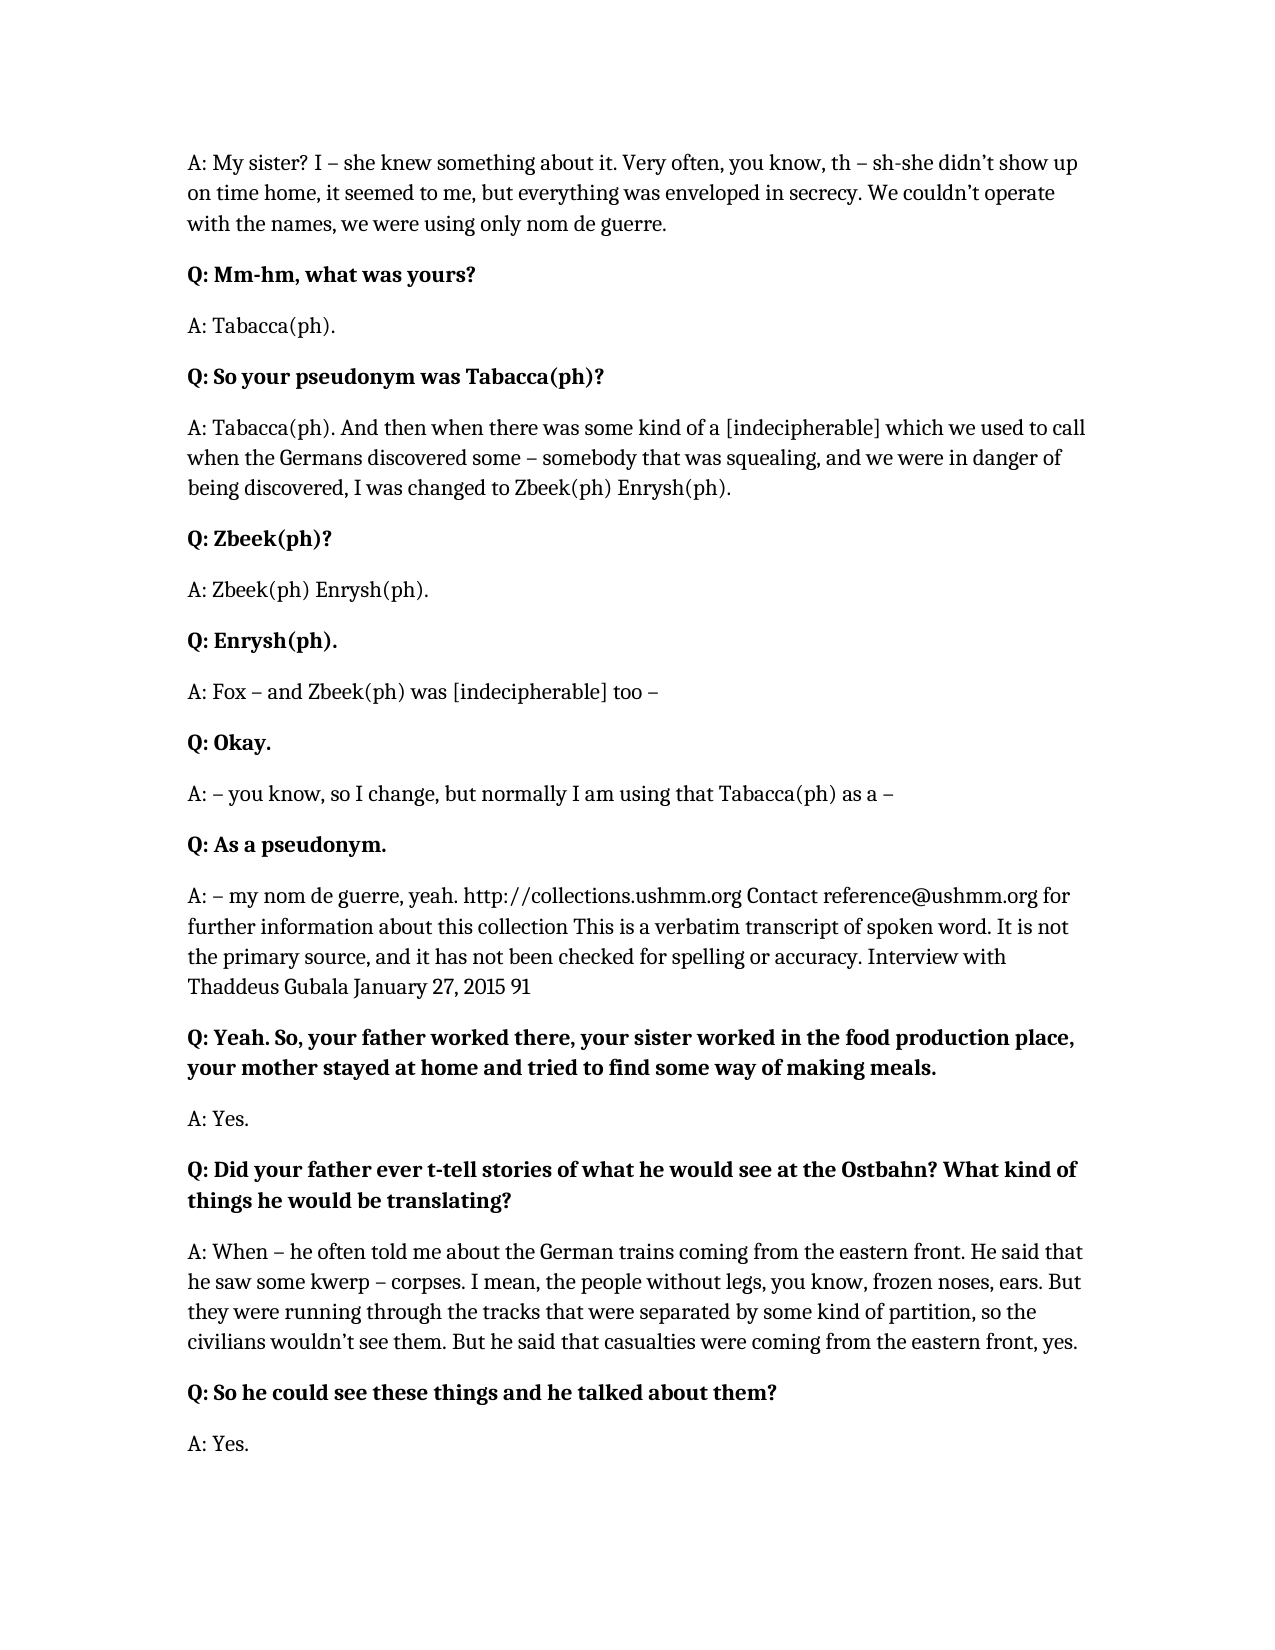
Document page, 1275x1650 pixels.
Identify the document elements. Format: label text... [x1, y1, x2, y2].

text Q: Enrysh(ph). [187, 628, 1087, 654]
text Q: Zbeek(ph)? [187, 526, 1087, 552]
text Q: As a pseudonym. [187, 832, 1087, 859]
text Q: So he could see these things and he talked about them? [187, 1380, 1087, 1407]
text A: Yes. [187, 1106, 1087, 1133]
text A: Zbeek(ph) Enrysh(ph). [187, 577, 1087, 603]
text Q: Did your father ever t-tell stories of what he would see at the Ostbahn? What kind of things he would be translating? [187, 1157, 1087, 1214]
text A: Tabacca(ph). And then when there was some kind of a [indecipherable] which we used to call when the Germans discovered some – somebody that was squealing, and we were in danger of being discovered, I was changed to Zbeek(ph) Enrysh(ph). [187, 414, 1087, 501]
text A: Tabacca(ph). [187, 312, 1087, 339]
text Q: Mm-hm, what was yours? [187, 261, 1087, 288]
text Q: Okay. [187, 730, 1087, 757]
text A: – you know, so I change, but normally I am using that Tabacca(ph) as a – [187, 781, 1087, 808]
text A: Fox – and Zbeek(ph) was [indecipherable] too – [187, 679, 1087, 706]
text A: – my nom de guerre, yeah. http://collections.ushmm.org Contact reference@ushmm.org for further information about this collection This is a verbatim transcript of spoken word. It is not the primary source, and it has not been checked for spelling or accuracy. Interview with Thaddeus Gubala January 27, 2015 91 [187, 883, 1087, 1000]
text A: When – he often told me about the German trains coming from the eastern front. He said that he saw some kwerp – corpses. I mean, the people without legs, you know, frozen noses, ears. But they were running through the tracks that were separated by some kind of partition, so the civilians wouldn’t see them. But he said that casualties were coming from the eastern front, yes. [187, 1238, 1087, 1356]
text Q: Yeah. So, your father worked there, your sister worked in the food production place, your mother stayed at home and tried to find some way of making meals. [187, 1025, 1087, 1082]
text A: Yes. [187, 1431, 1087, 1458]
text Q: So your pseudonym was Tabacca(ph)? [187, 363, 1087, 390]
text A: My sister? I – she knew something about it. Very often, you know, th – sh-she didn’t show up on time home, it seemed to me, but everything was enveloped in secrecy. We couldn’t operate with the names, we were using only nom de guerre. [187, 150, 1087, 237]
